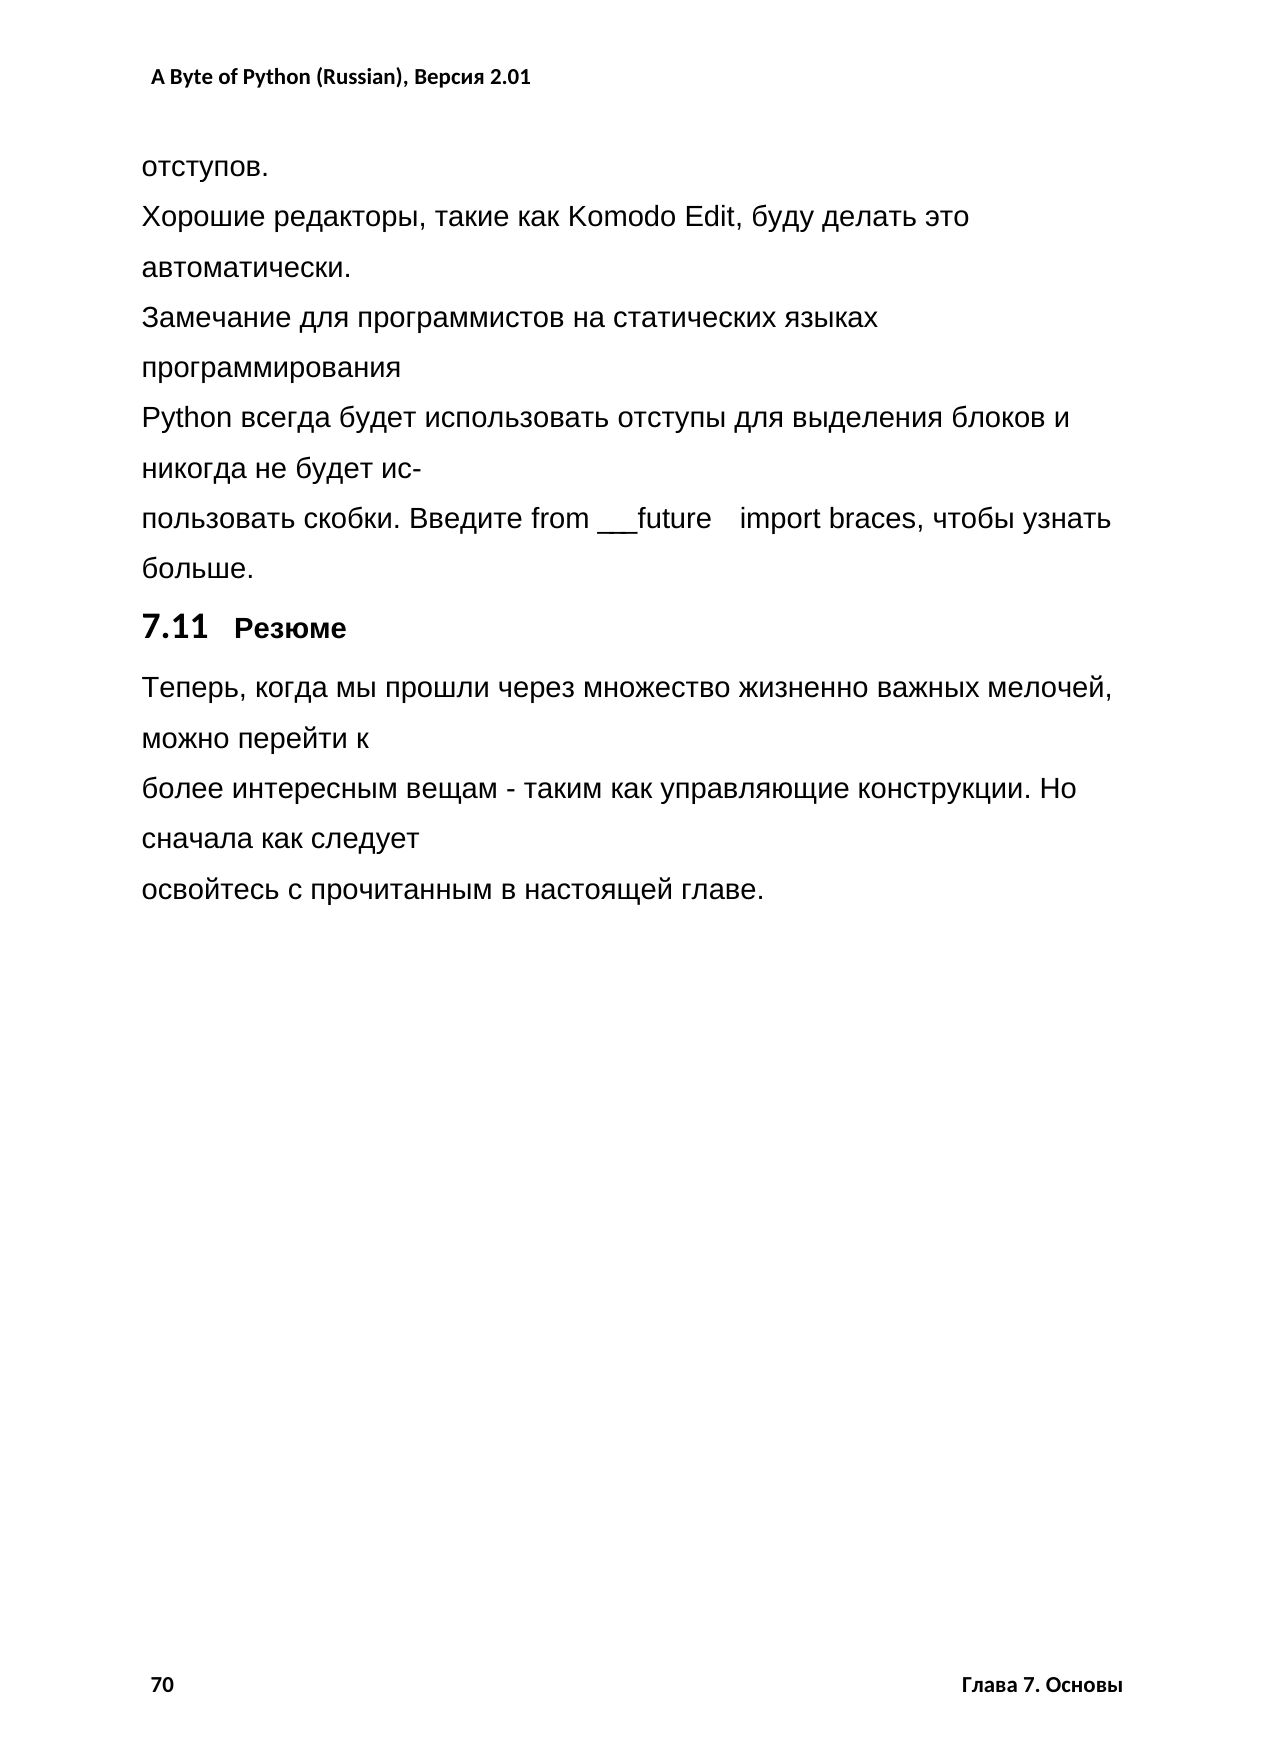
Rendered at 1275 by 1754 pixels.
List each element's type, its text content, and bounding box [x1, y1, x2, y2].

list Резюме [141, 602, 1133, 648]
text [141, 149, 1133, 182]
text Замечание для программистов на статических языках программирования [141, 300, 1133, 384]
text Хорошие редакторы, такие как Komodo Edit, буду делать это автоматически. [141, 199, 1133, 283]
text Python всегда будет использовать отступы для выделения блоков и никогда не будет ис- пользовать скобки. Введите from future import braces, чтобы узнать больше. [141, 401, 1133, 585]
text Теперь, когда мы прошли через множество жизненно важных мелочей, можно перейти к более интересным вещам - таким как управляющие конструкции. Но сначала как следует освойтесь с прочитанным в настоящей главе. [141, 671, 1133, 905]
